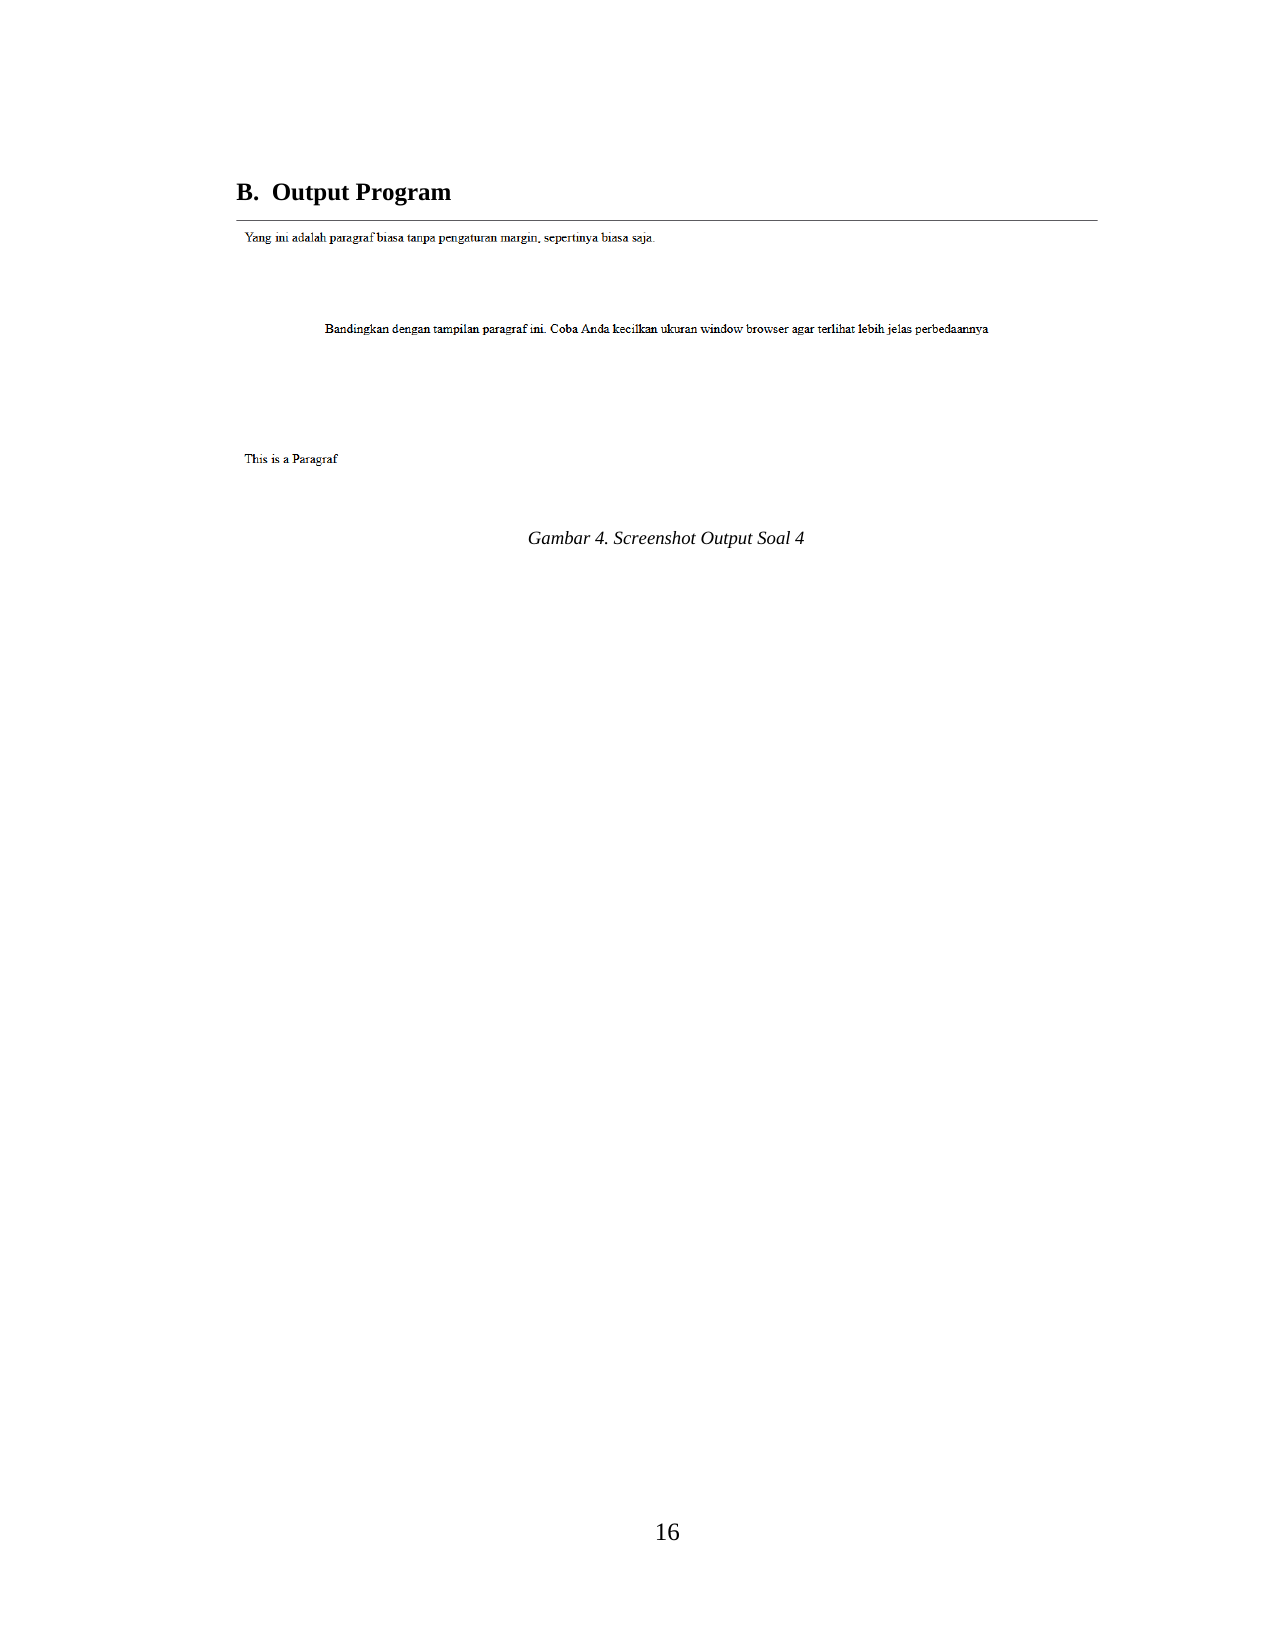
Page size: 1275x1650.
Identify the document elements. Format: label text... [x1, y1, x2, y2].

text Gambar 4. Screenshot Output Soal 4 [236, 527, 1098, 549]
picture [236, 220, 1098, 513]
subtitle B. Output Program [236, 177, 1098, 206]
